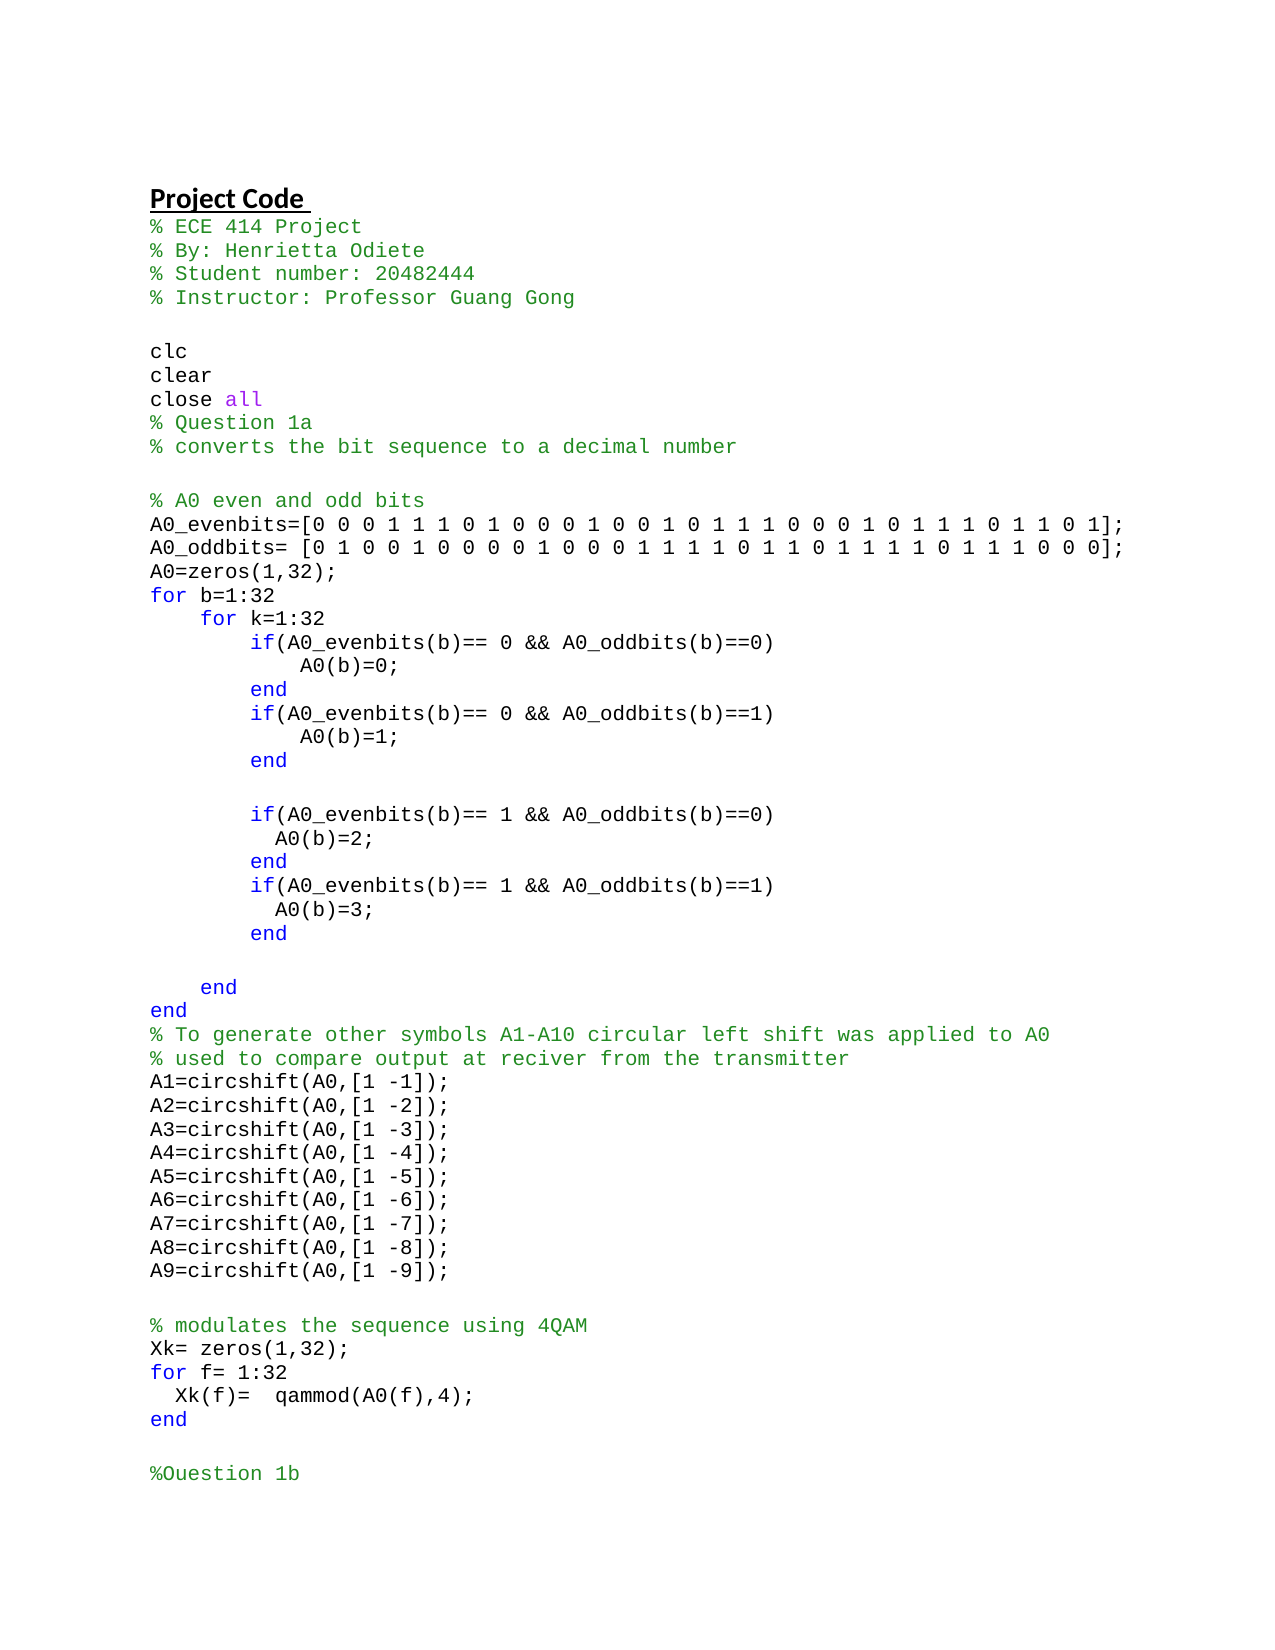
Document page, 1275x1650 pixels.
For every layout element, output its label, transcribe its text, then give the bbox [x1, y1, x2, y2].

text A0(b)=0; [150, 656, 1125, 679]
text A1=circshift(A0,[1 -1]); [150, 1071, 1125, 1095]
text clc [150, 341, 1125, 365]
text A0(b)=2; [150, 828, 1125, 852]
text for f= 1:32 [150, 1362, 1125, 1386]
text % Question 1a [150, 412, 1125, 436]
text if(A0_evenbits(b)== 1 && A0_oddbits(b)==0) [150, 804, 1125, 828]
text A2=circshift(A0,[1 -2]); [150, 1095, 1125, 1118]
text A4=circshift(A0,[1 -4]); [150, 1142, 1125, 1166]
text % By: Henrietta Odiete [150, 240, 1125, 263]
text A0_evenbits=[0 0 0 1 1 1 0 1 0 0 0 1 0 0 1 0 1 1 1 0 0 0 1 0 1 1 1 0 1 1 0 1]; [150, 514, 1125, 537]
text end [150, 1000, 1125, 1024]
text A8=circshift(A0,[1 -8]); [150, 1237, 1125, 1260]
text % used to compare output at reciver from the transmitter [150, 1048, 1125, 1071]
text A6=circshift(A0,[1 -6]); [150, 1189, 1125, 1213]
text clear [150, 365, 1125, 388]
text if(A0_evenbits(b)== 0 && A0_oddbits(b)==1) [150, 703, 1125, 726]
text if(A0_evenbits(b)== 1 && A0_oddbits(b)==1) [150, 875, 1125, 899]
text A0=zeros(1,32); [150, 561, 1125, 584]
text for b=1:32 [150, 584, 1125, 608]
text A3=circshift(A0,[1 -3]); [150, 1118, 1125, 1142]
text close all [150, 388, 1125, 412]
text end [150, 1409, 1125, 1433]
text end [150, 922, 1125, 946]
text end [150, 852, 1125, 875]
text % A0 even and odd bits [150, 490, 1125, 514]
text % Instructor: Professor Guang Gong [150, 287, 1125, 311]
text % Student number: 20482444 [150, 263, 1125, 287]
text A5=circshift(A0,[1 -5]); [150, 1166, 1125, 1189]
text end [150, 679, 1125, 703]
text A0_oddbits= [0 1 0 0 1 0 0 0 0 1 0 0 0 1 1 1 1 0 1 1 0 1 1 1 1 0 1 1 1 0 0 0]; [150, 537, 1125, 561]
text Xk= zeros(1,32); [150, 1338, 1125, 1362]
text A7=circshift(A0,[1 -7]); [150, 1213, 1125, 1237]
text A0(b)=3; [150, 899, 1125, 922]
text end [150, 750, 1125, 774]
text if(A0_evenbits(b)== 0 && A0_oddbits(b)==0) [150, 632, 1125, 656]
text end [150, 977, 1125, 1000]
text % converts the bit sequence to a decimal number [150, 436, 1125, 459]
text % ECE 414 Project [150, 216, 1125, 240]
text % To generate other symbols A1-A10 circular left shift was applied to A0 [150, 1024, 1125, 1048]
text %Ouestion 1b [150, 1463, 1125, 1487]
text % modulates the sequence using 4QAM [150, 1314, 1125, 1338]
text Xk(f)= qammod(A0(f),4); [150, 1386, 1125, 1409]
text A0(b)=1; [150, 726, 1125, 750]
text A9=circshift(A0,[1 -9]); [150, 1260, 1125, 1284]
text for k=1:32 [150, 608, 1125, 632]
text Project Code [150, 181, 1125, 216]
